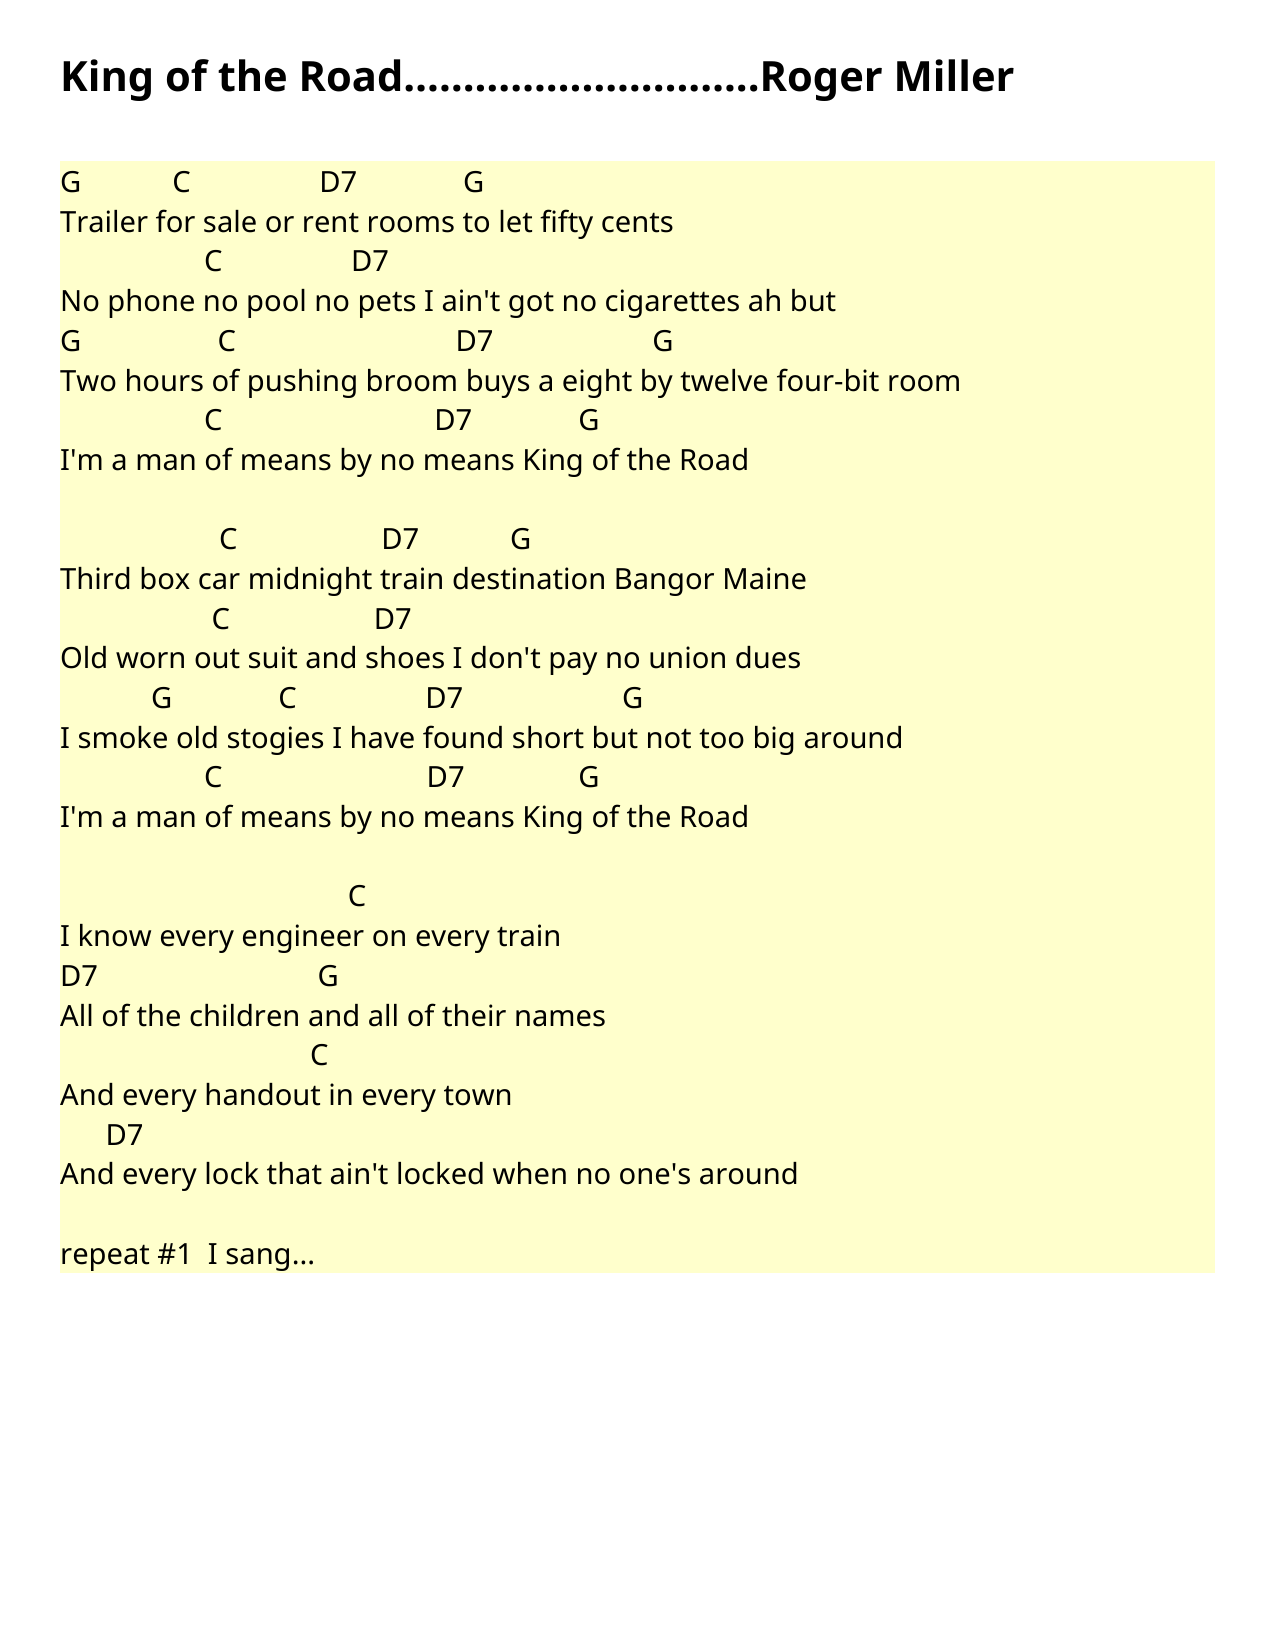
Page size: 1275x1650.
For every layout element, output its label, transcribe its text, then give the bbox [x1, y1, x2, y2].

text G C D7 G Trailer for sale or rent rooms to let fifty cents C D7 No phone no pool no pets I ain't got no cigarettes ah but G C D7 G Two hours of pushing broom buys a eight by twelve four-bit room C D7 G I'm a man of means by no means King of the Road C D7 G Third box car midnight train destination Bangor Maine C D7 Old worn out suit and shoes I don't pay no union dues G C D7 G I smoke old stogies I have found short but not too big around C D7 G I'm a man of means by no means King of the Road C I know every engineer on every train D7 G All of the children and all of their names C And every handout in every town D7 And every lock that ain't locked when no one's around repeat #1 I sang... [60, 161, 1215, 1273]
